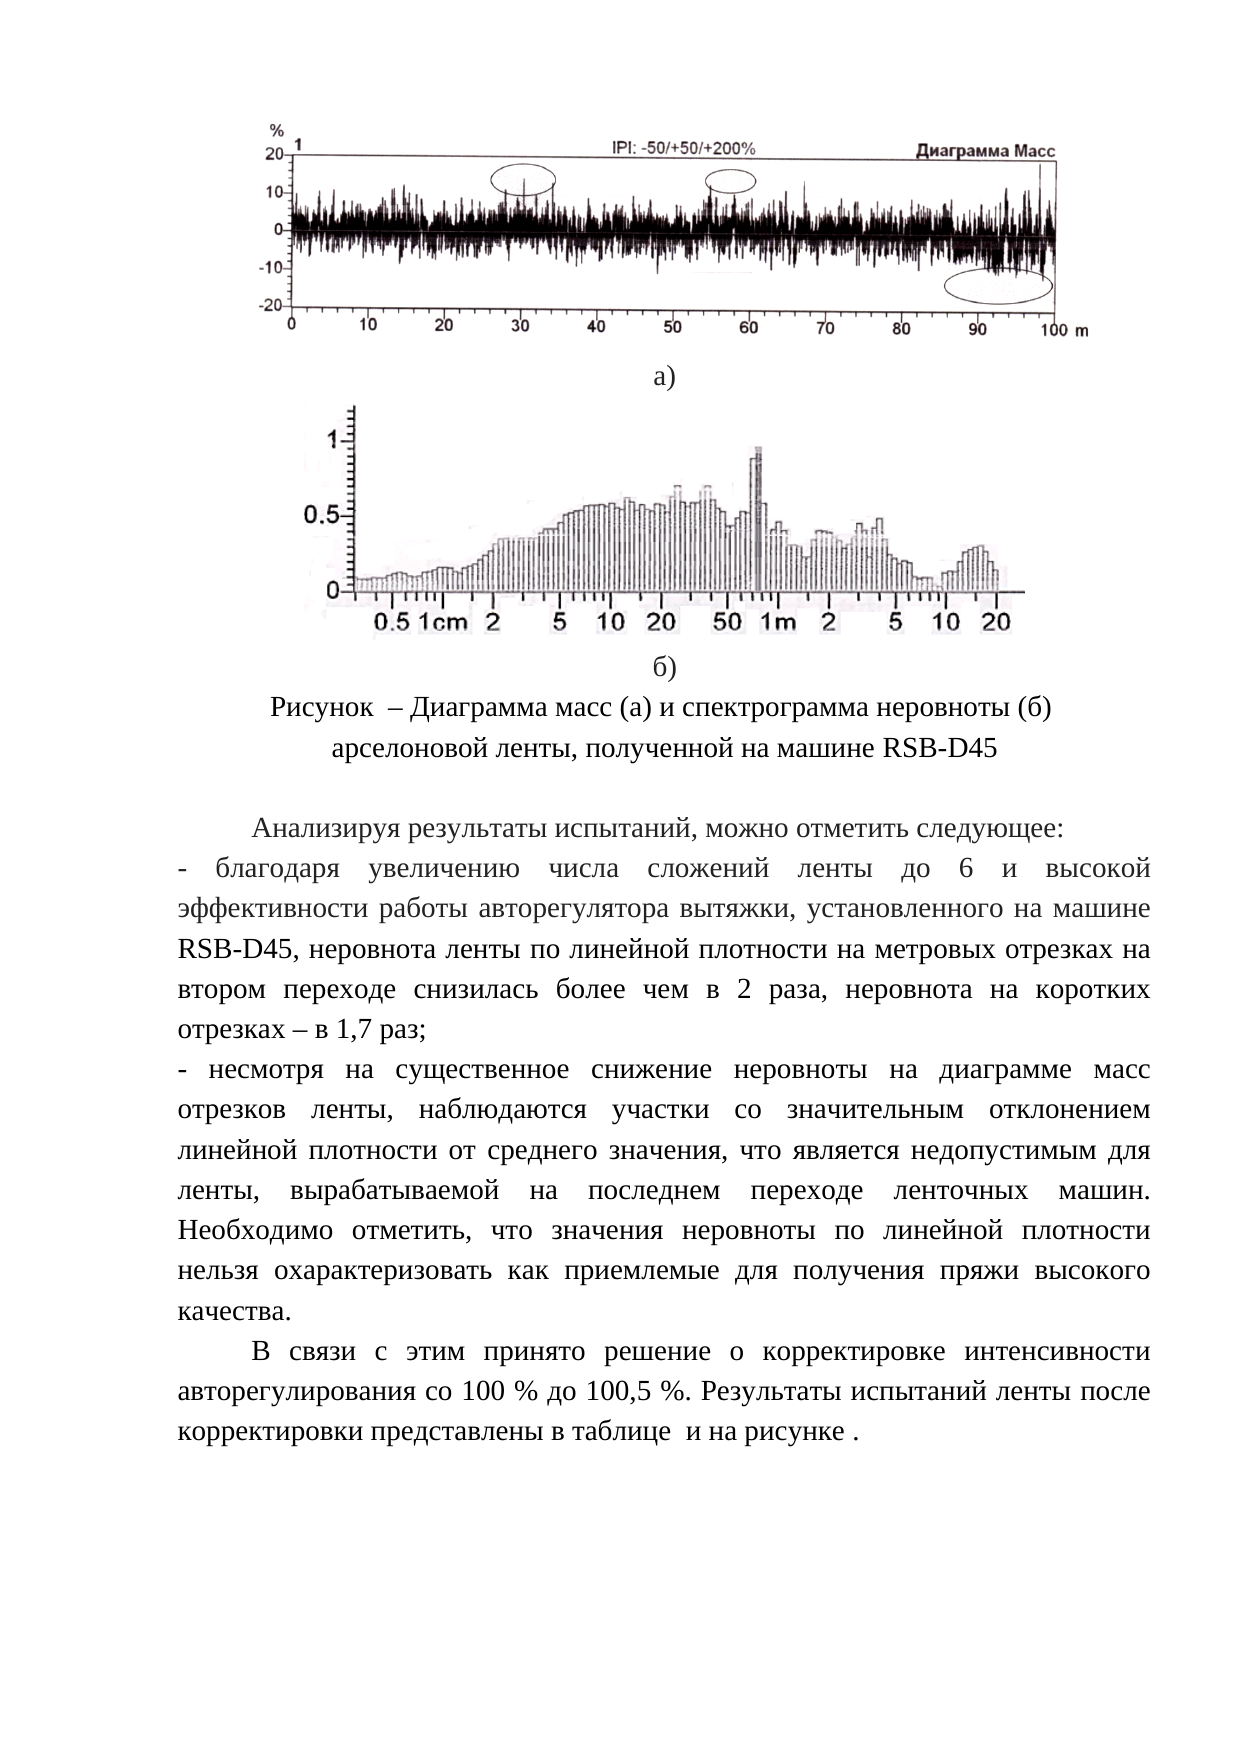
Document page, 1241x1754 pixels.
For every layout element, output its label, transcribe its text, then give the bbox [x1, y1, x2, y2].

text Рисунок – Диаграмма масс (а) и спектрограмма неровноты (б) арселоновой ленты, полученной на машине RSB-D45 [177, 689, 1152, 763]
text а) [177, 358, 1152, 391]
text б) [177, 649, 1152, 683]
picture [304, 398, 1025, 644]
text Анализируя результаты испытаний, можно отметить следующее: [177, 810, 1152, 844]
text В связи с этим принято решение о корректировке интенсивности авторегулирования со 100 % до 100,5 %. Результаты испытаний ленты после корректировки представлены в таблице и на рисунке . [177, 1333, 1152, 1447]
text - несмотря на существенное снижение неровноты на диаграмме масс отрезков ленты, наблюдаются участки со значительным отклонением линейной плотности от среднего значения, что является недопустимым для ленты, вырабатываемой на последнем переходе ленточных машин. Необходимо отметить, что значения неровноты по линейной плотности нельзя охарактеризовать как приемлемые для получения пряжи высокого качества. [177, 1051, 1152, 1326]
text - благодаря увеличению числа сложений ленты до 6 и высокой эффективности работы авторегулятора вытяжки, установленного на машине RSB-D45, неровнота ленты по линейной плотности на метровых отрезках на втором переходе снизилась более чем в 2 раза, неровнота на коротких отрезках – в 1,7 раз; [177, 850, 1152, 1045]
